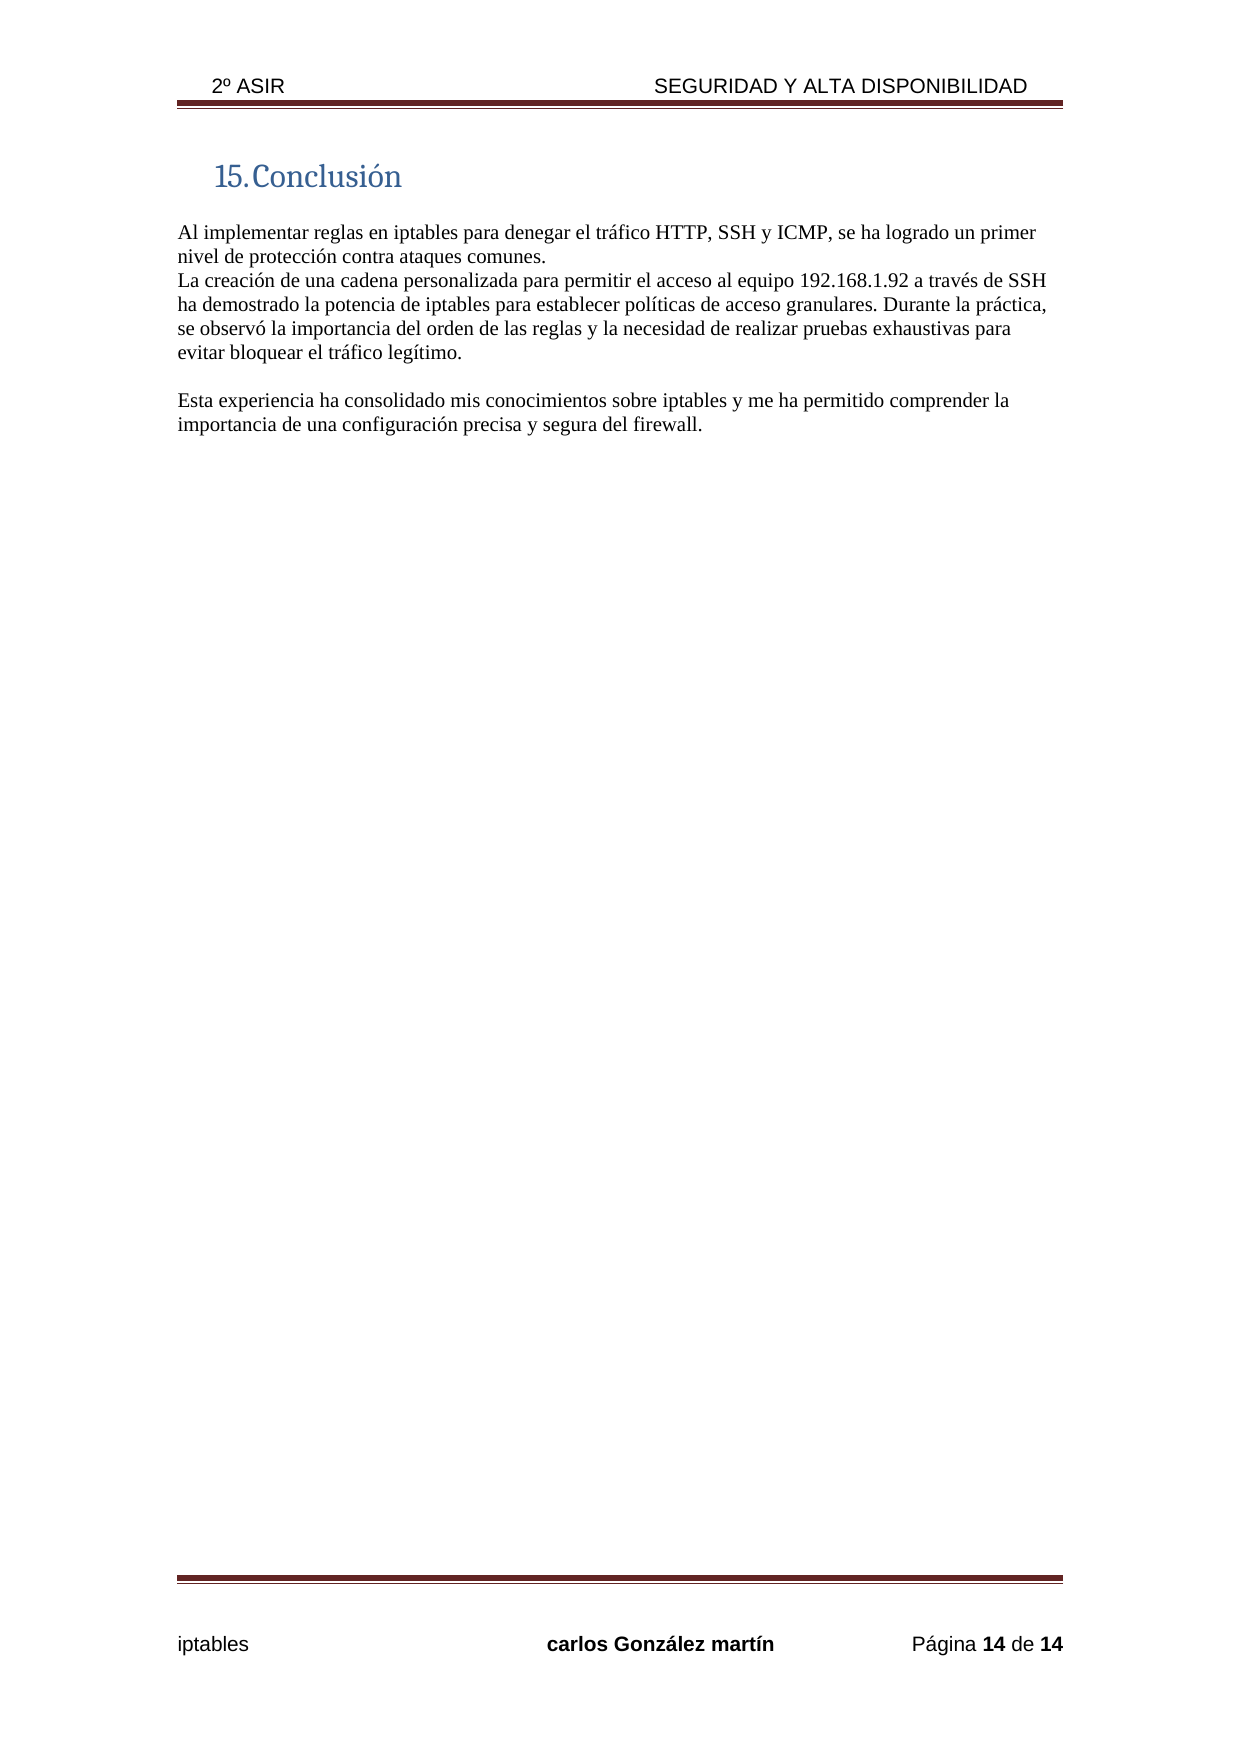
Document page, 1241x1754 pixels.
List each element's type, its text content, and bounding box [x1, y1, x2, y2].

text La creación de una cadena personalizada para permitir el acceso al equipo 192.168.1.92 a través de SSH ha demostrado la potencia de iptables para establecer políticas de acceso granulares. Durante la práctica, se observó la importancia del orden de las reglas y la necesidad de realizar pruebas exhaustivas para evitar bloquear el tráfico legítimo. [177, 268, 1063, 364]
text Al implementar reglas en iptables para denegar el tráfico HTTP, SSH y ICMP, se ha logrado un primer nivel de protección contra ataques comunes. [177, 220, 1063, 268]
text Esta experiencia ha consolidado mis conocimientos sobre iptables y me ha permitido comprender la importancia de una configuración precisa y segura del firewall. [177, 388, 1063, 436]
subtitle Conclusión [215, 157, 1063, 196]
